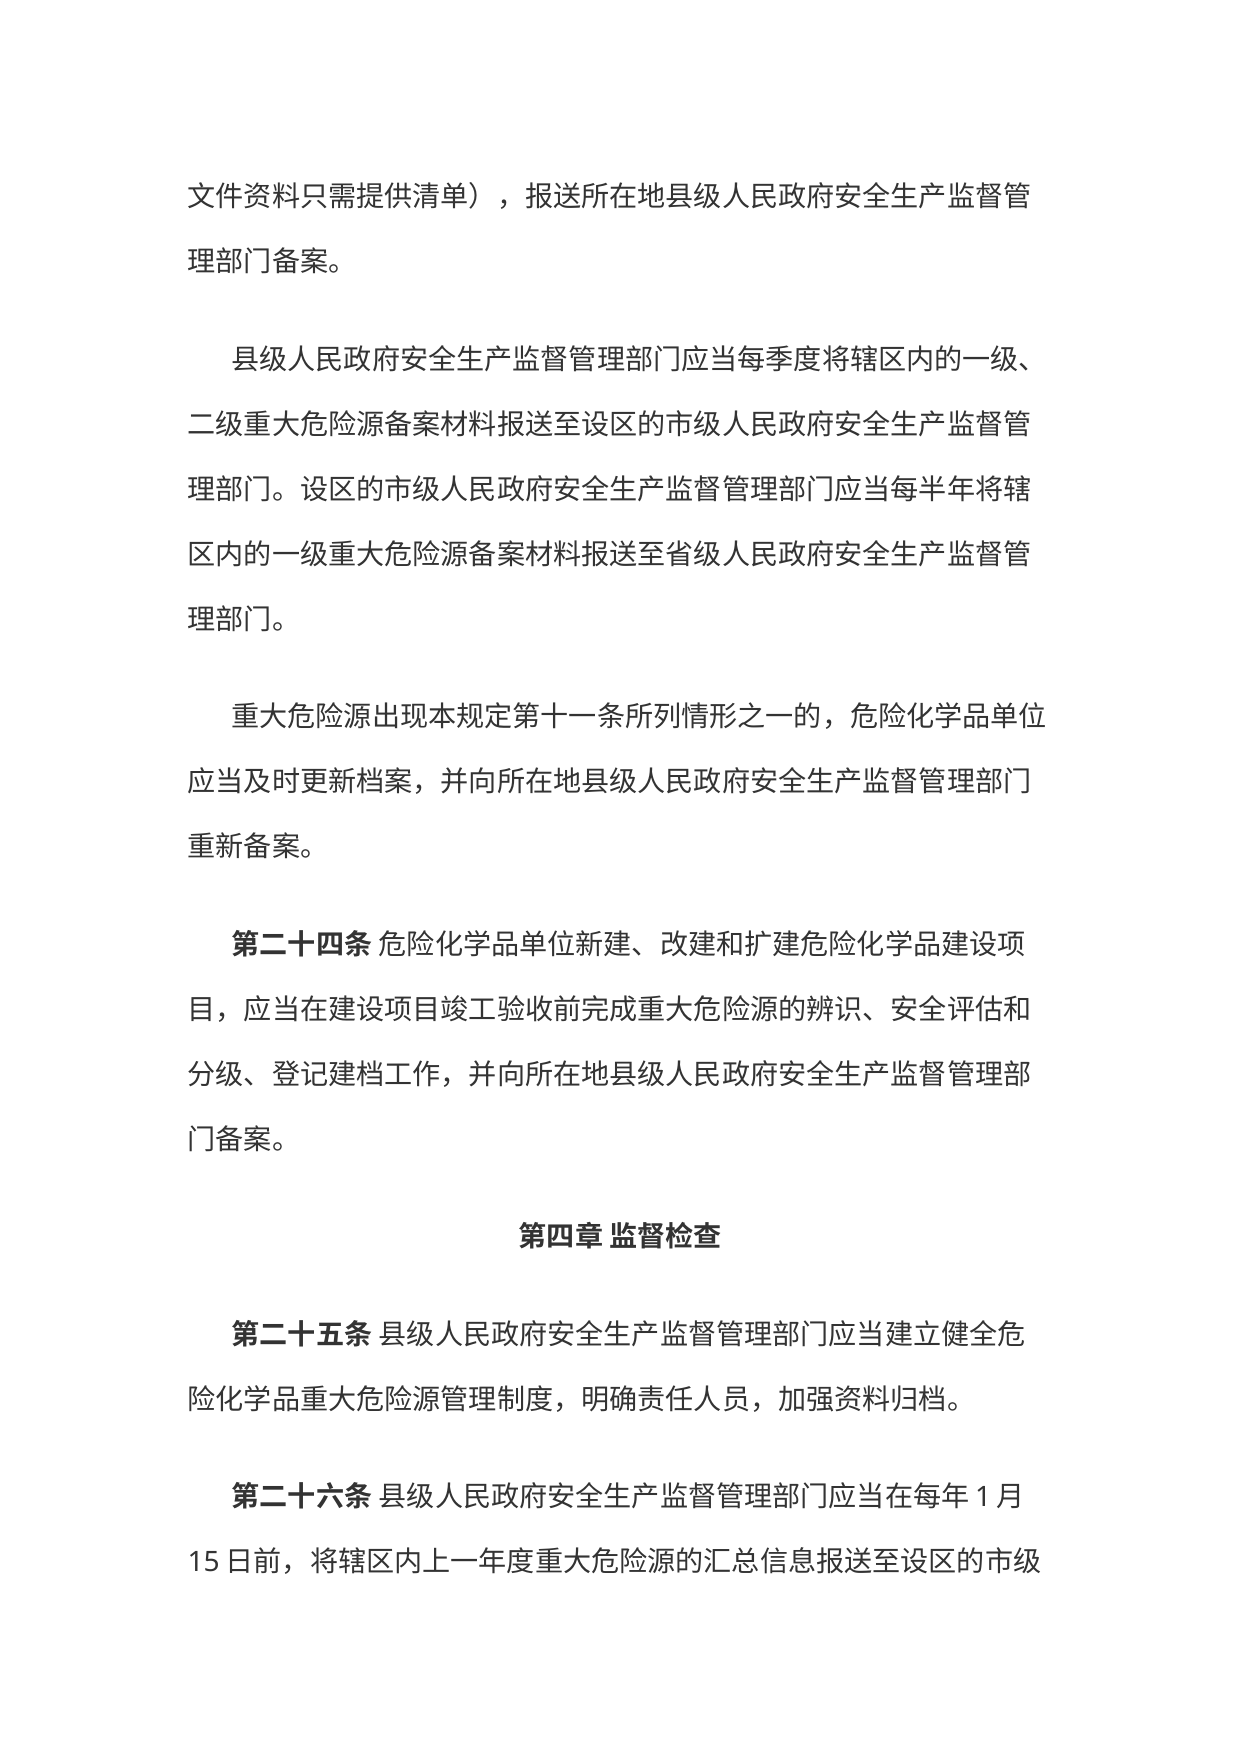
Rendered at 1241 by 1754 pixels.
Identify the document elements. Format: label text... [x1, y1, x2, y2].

text 第二十五条 县级人民政府安全生产监督管理部门应当建立健全危险化学品重大危险源管理制度，明确责任人员，加强资料归档。 [187, 1299, 1053, 1429]
text 重大危险源出现本规定第十一条所列情形之一的，危险化学品单位应当及时更新档案，并向所在地县级人民政府安全生产监督管理部门重新备案。 [187, 682, 1053, 877]
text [187, 1462, 1053, 1592]
text 第二十四条 危险化学品单位新建、改建和扩建危险化学品建设项目，应当在建设项目竣工验收前完成重大危险源的辨识、安全评估和分级、登记建档工作，并向所在地县级人民政府安全生产监督管理部门备案。 [187, 909, 1053, 1169]
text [187, 162, 1053, 292]
text 第四章 监督检查 [187, 1202, 1053, 1267]
text 县级人民政府安全生产监督管理部门应当每季度将辖区内的一级、二级重大危险源备案材料报送至设区的市级人民政府安全生产监督管理部门。设区的市级人民政府安全生产监督管理部门应当每半年将辖区内的一级重大危险源备案材料报送至省级人民政府安全生产监督管理部门。 [187, 324, 1053, 649]
